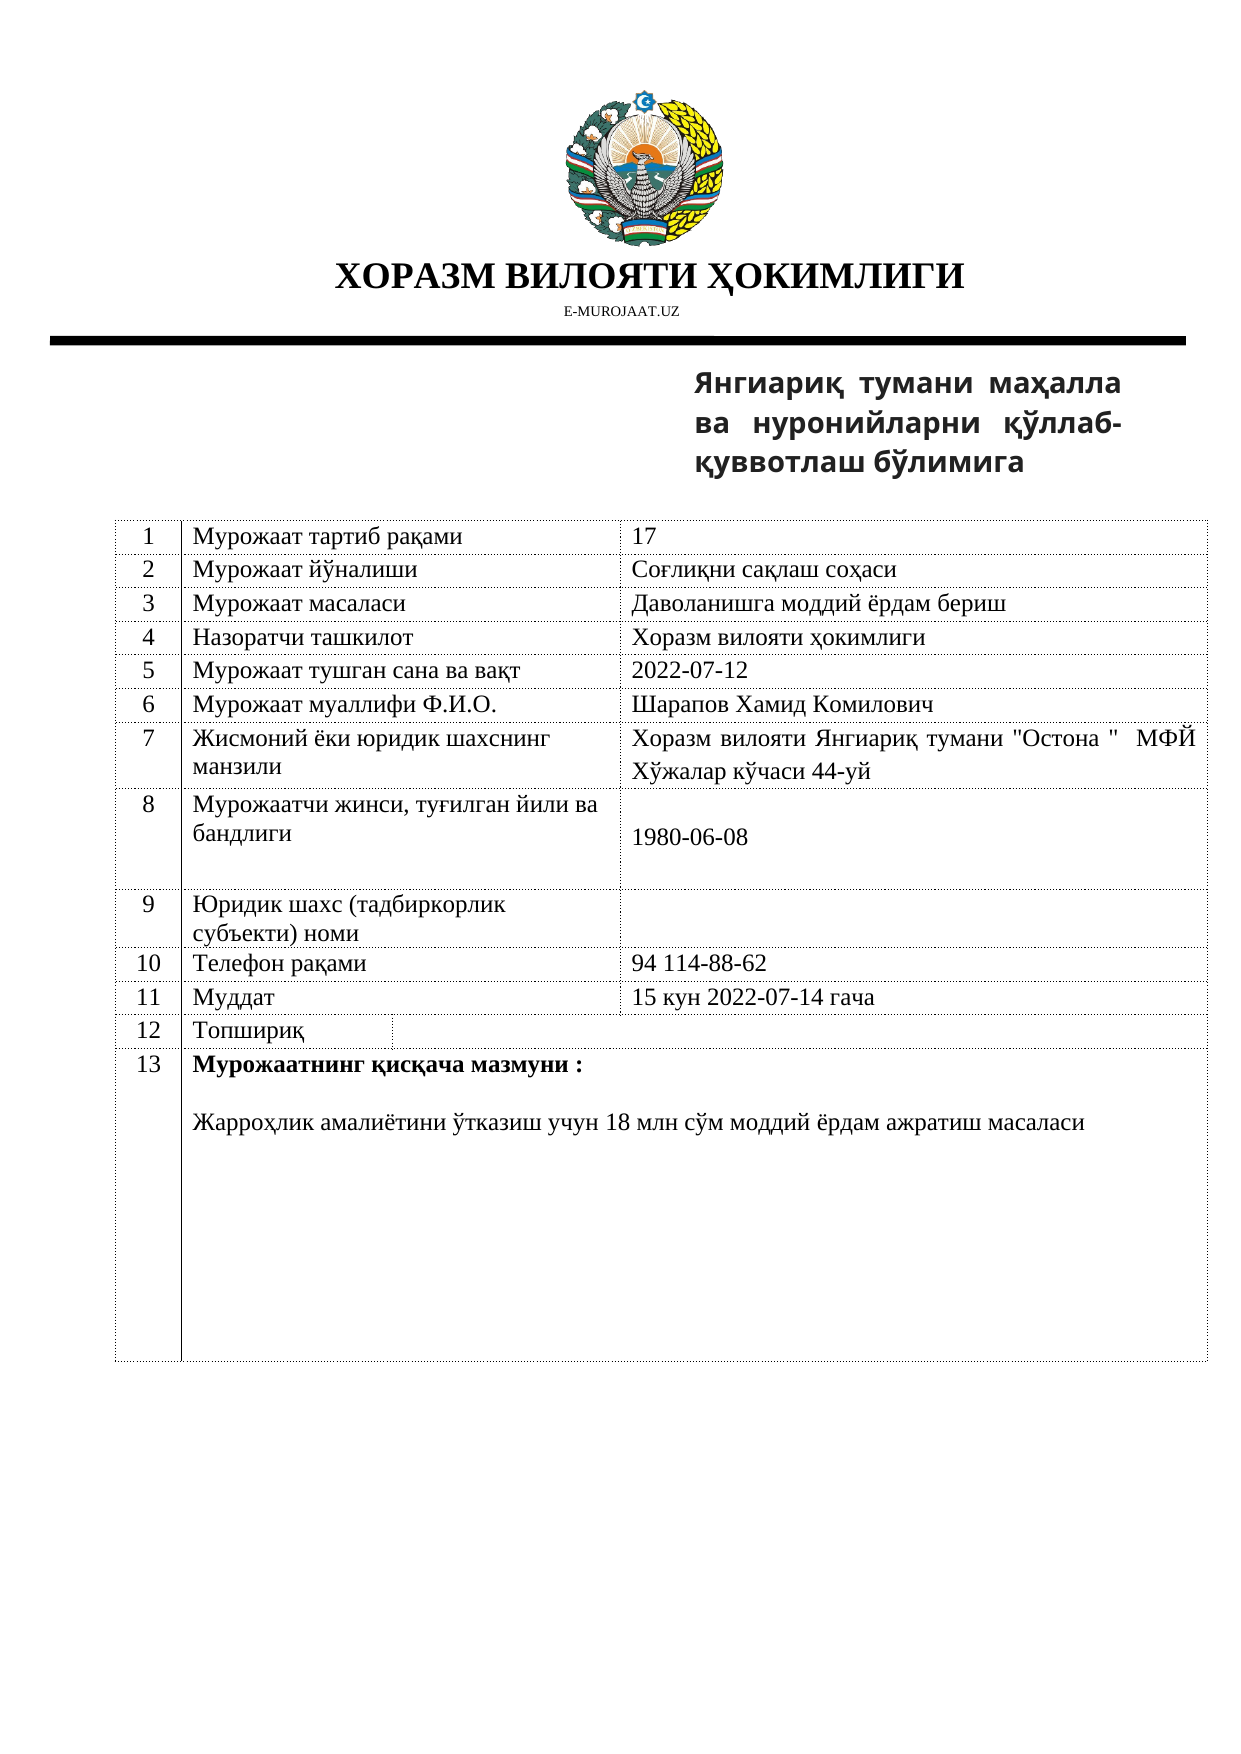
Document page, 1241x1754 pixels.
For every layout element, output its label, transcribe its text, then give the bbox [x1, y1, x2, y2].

table_cell Назоратчи ташкилот [182, 621, 620, 654]
text ХОРАЗМ ВИЛОЯТИ ҲОКИМЛИГИ [177, 89, 1122, 297]
text Янгиариқ тумани маҳалла ва нуронийларни қўллаб-қуввотлаш бўлимига [694, 362, 1122, 481]
table_cell 1980-06-08 [620, 788, 1208, 888]
table_cell Муддат [182, 981, 620, 1014]
table_cell 94 114-88-62 [620, 947, 1208, 981]
table_header Мурожаат тартиб рақами [182, 520, 620, 553]
table_cell Мурожаат муаллифи Ф.И.О. [182, 688, 620, 722]
table_cell Мурожаат йўналиши [182, 554, 620, 587]
table_cell 7 [115, 722, 181, 788]
table_cell 4 [115, 621, 181, 654]
table_cell Юридик шахс (тадбиркорлик субъекти) номи [182, 889, 620, 947]
table_header 17 [620, 520, 1208, 553]
table_cell Мурожаатчи жинси, туғилган йили ва бандлиги [182, 788, 620, 888]
table_cell Мурожаат масаласи [182, 587, 620, 621]
table_header 1 [115, 520, 181, 553]
table_cell 15 кун 2022-07-14 гача [620, 981, 1208, 1014]
table_cell 5 [115, 654, 181, 688]
table_cell 9 [115, 889, 181, 947]
table_cell 13 [115, 1048, 181, 1361]
table_cell 11 [115, 981, 181, 1014]
table_cell Хоразм вилояти ҳокимлиги [620, 621, 1208, 654]
table_cell Телефон рақами [182, 947, 620, 981]
table_cell Шарапов Хамид Комилович [620, 688, 1208, 722]
table_cell 2022-07-12 [620, 654, 1208, 688]
table_cell 3 [115, 587, 181, 621]
picture [562, 88, 725, 248]
table_cell Хоразм вилояти Янгиариқ тумани "Остона " МФЙ Хўжалар кўчаси 44-уй [620, 722, 1208, 788]
table_cell 2 [115, 554, 181, 587]
table_cell Даволанишга моддий ёрдам бериш [620, 587, 1208, 621]
text E-MUROJAAT.UZ [121, 303, 1122, 320]
table_cell 12 [115, 1014, 181, 1048]
table_cell [620, 889, 1208, 947]
table_cell [392, 1014, 1208, 1048]
table_cell 8 [115, 788, 181, 888]
table_cell 6 [115, 688, 181, 722]
table_cell Соғлиқни сақлаш соҳаси [620, 554, 1208, 587]
table_cell Мурожаат тушган сана ва вақт [182, 654, 620, 688]
table_cell Топшириқ [182, 1014, 392, 1048]
table_cell 10 [115, 947, 181, 981]
table_cell Жисмоний ёки юридик шахснинг манзили [182, 722, 620, 788]
table_cell Мурожаатнинг қисқача мазмуни : Жарроҳлик амалиётини ўтказиш учун 18 млн сўм моддий ёрдам ажратиш масаласи [182, 1048, 1208, 1361]
